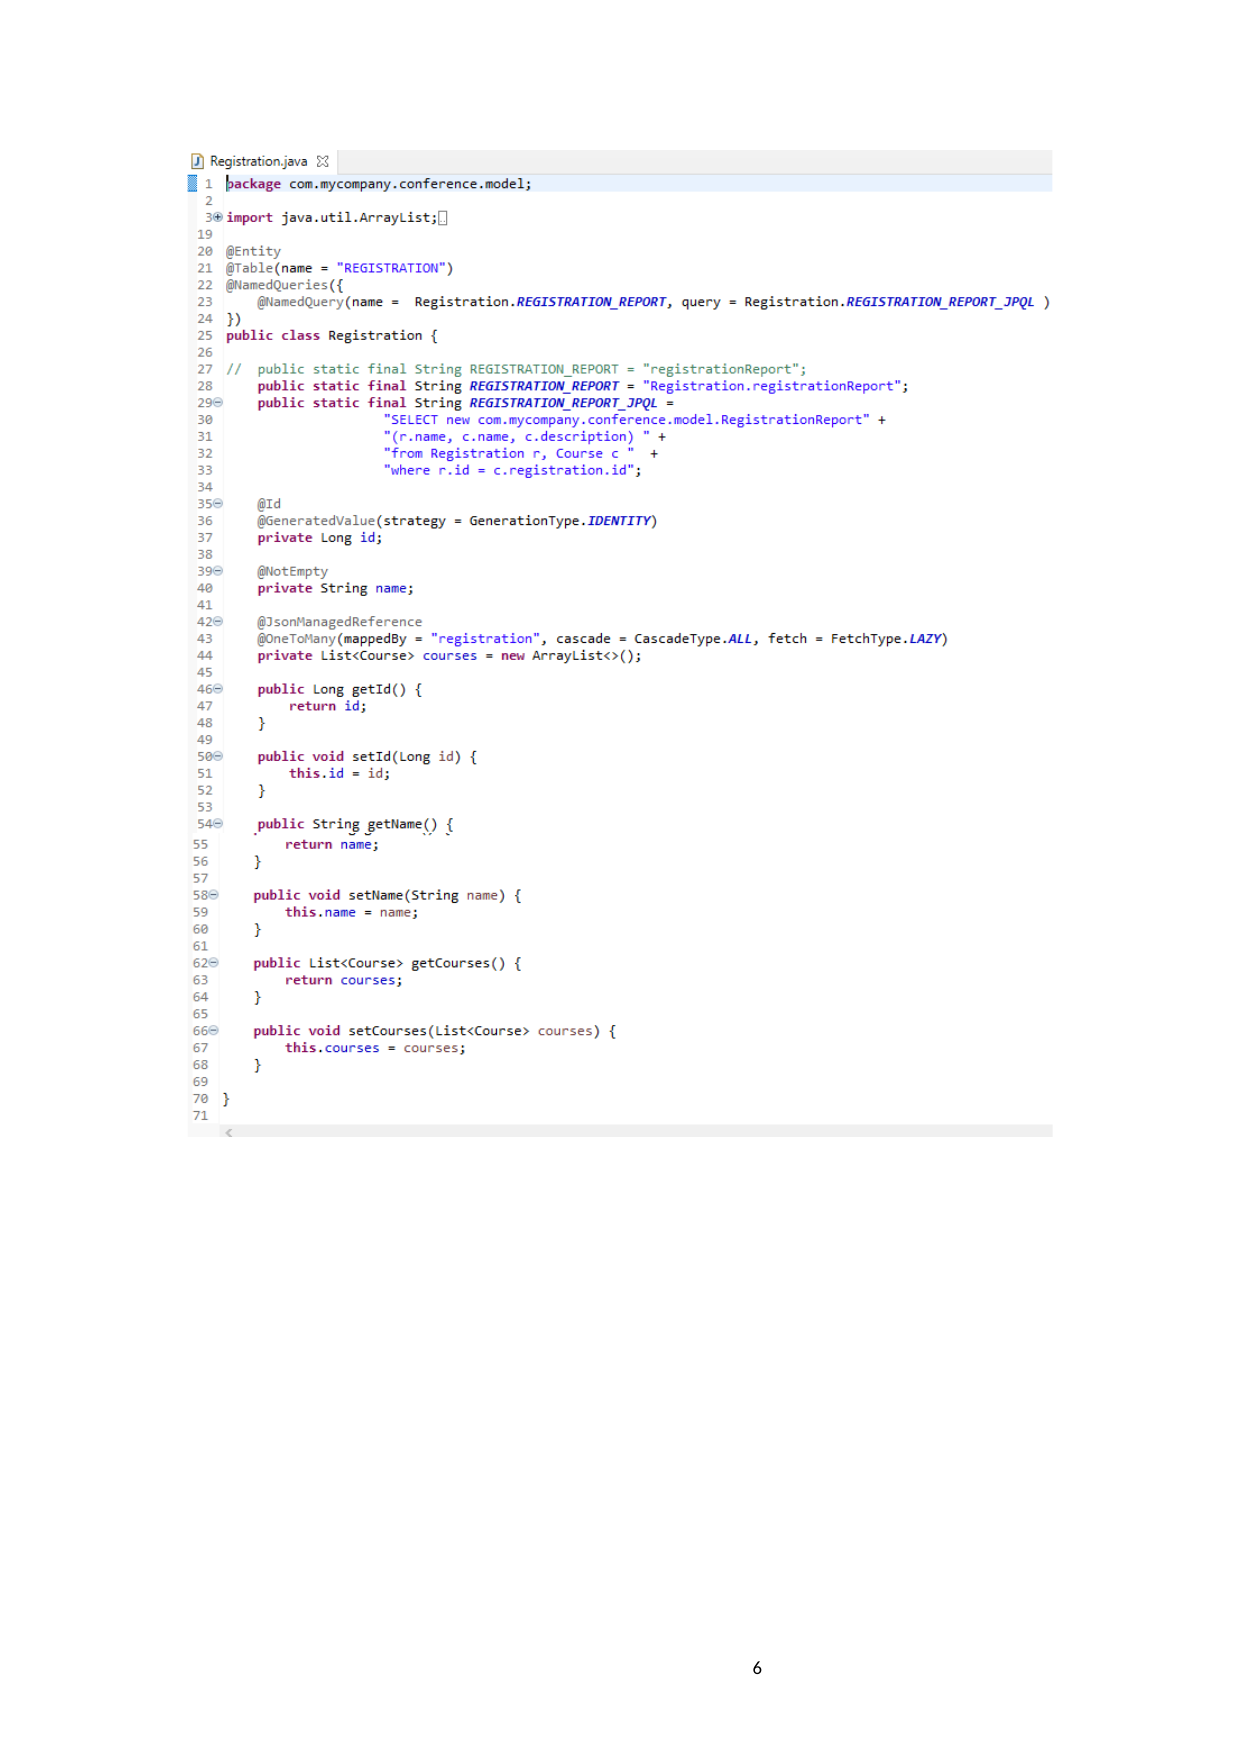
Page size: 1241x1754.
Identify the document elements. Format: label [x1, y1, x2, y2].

picture [187, 150, 1053, 1137]
